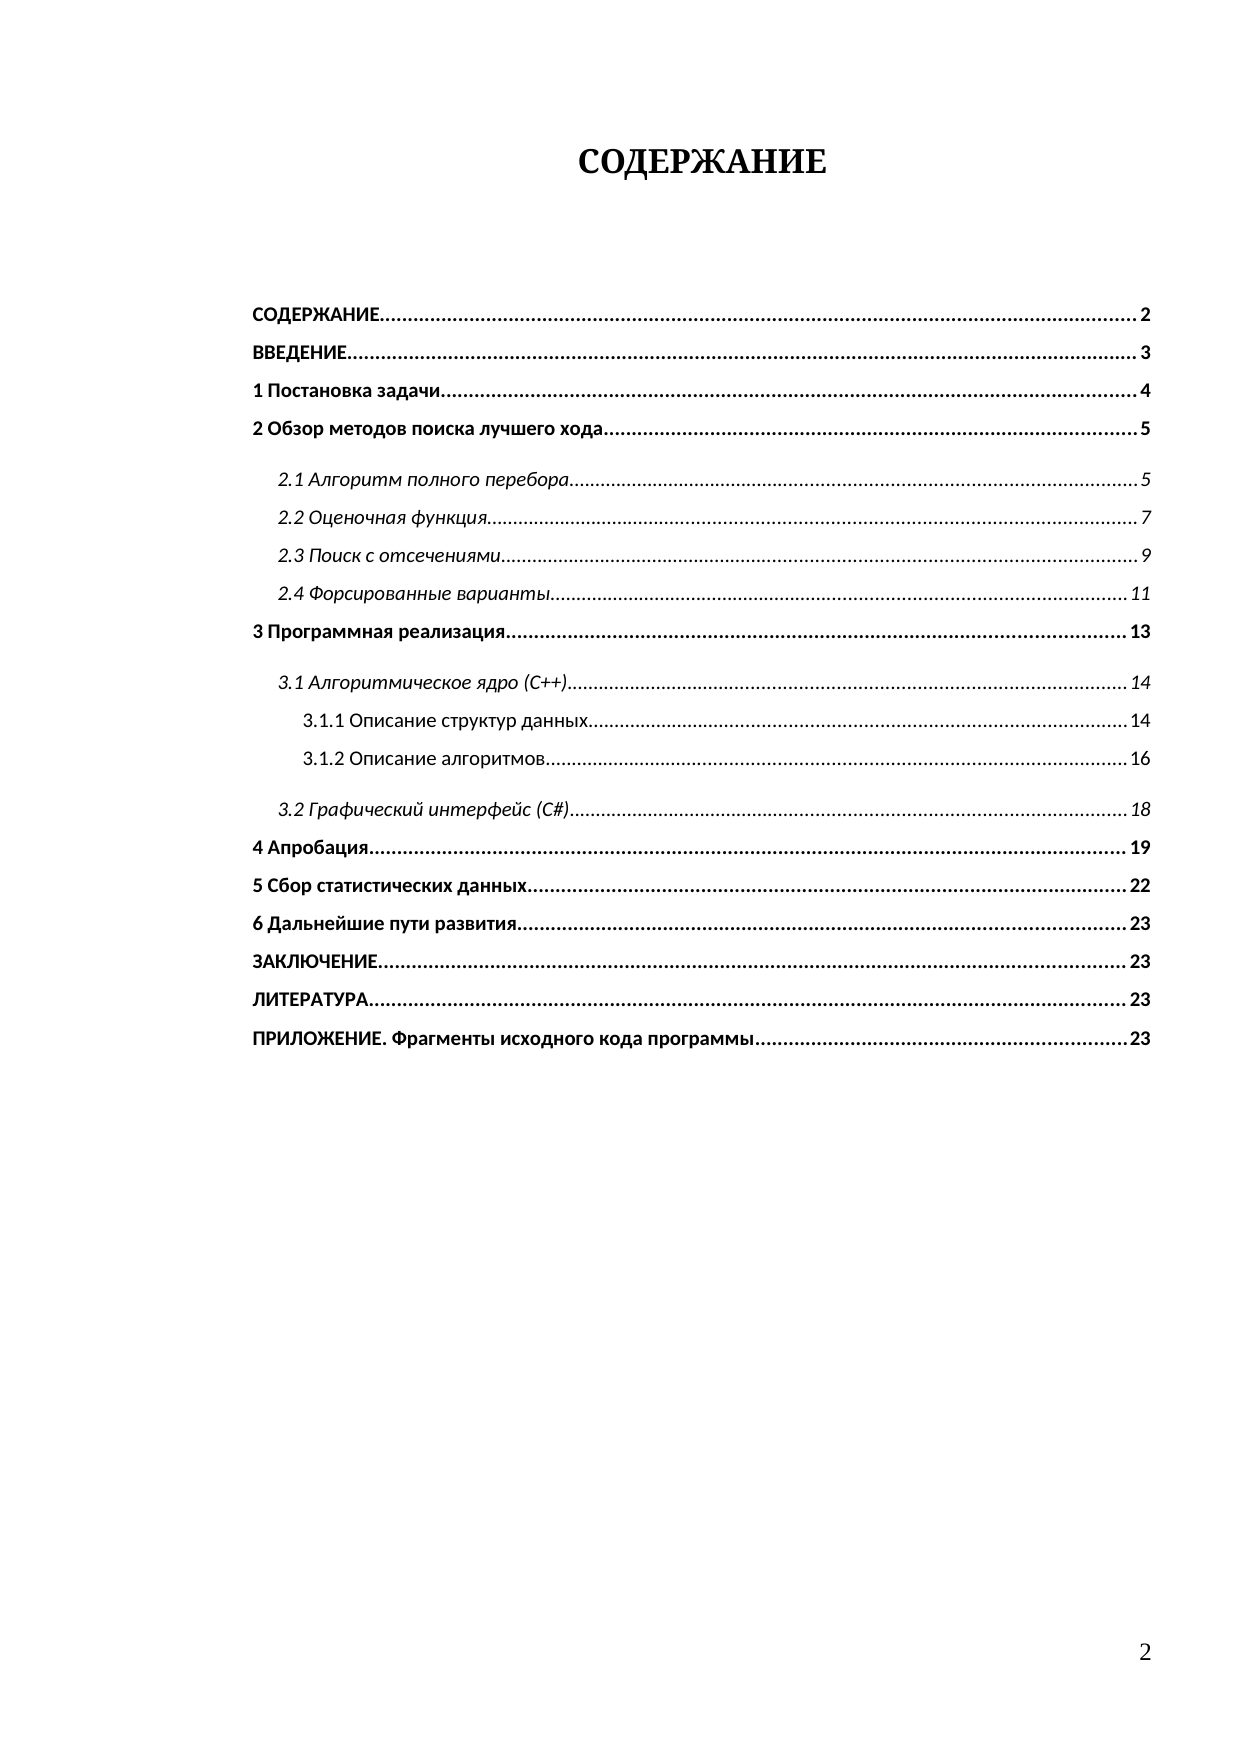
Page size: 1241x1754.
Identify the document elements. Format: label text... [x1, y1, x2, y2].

title СОДЕРЖАНИЕ [177, 143, 1152, 181]
